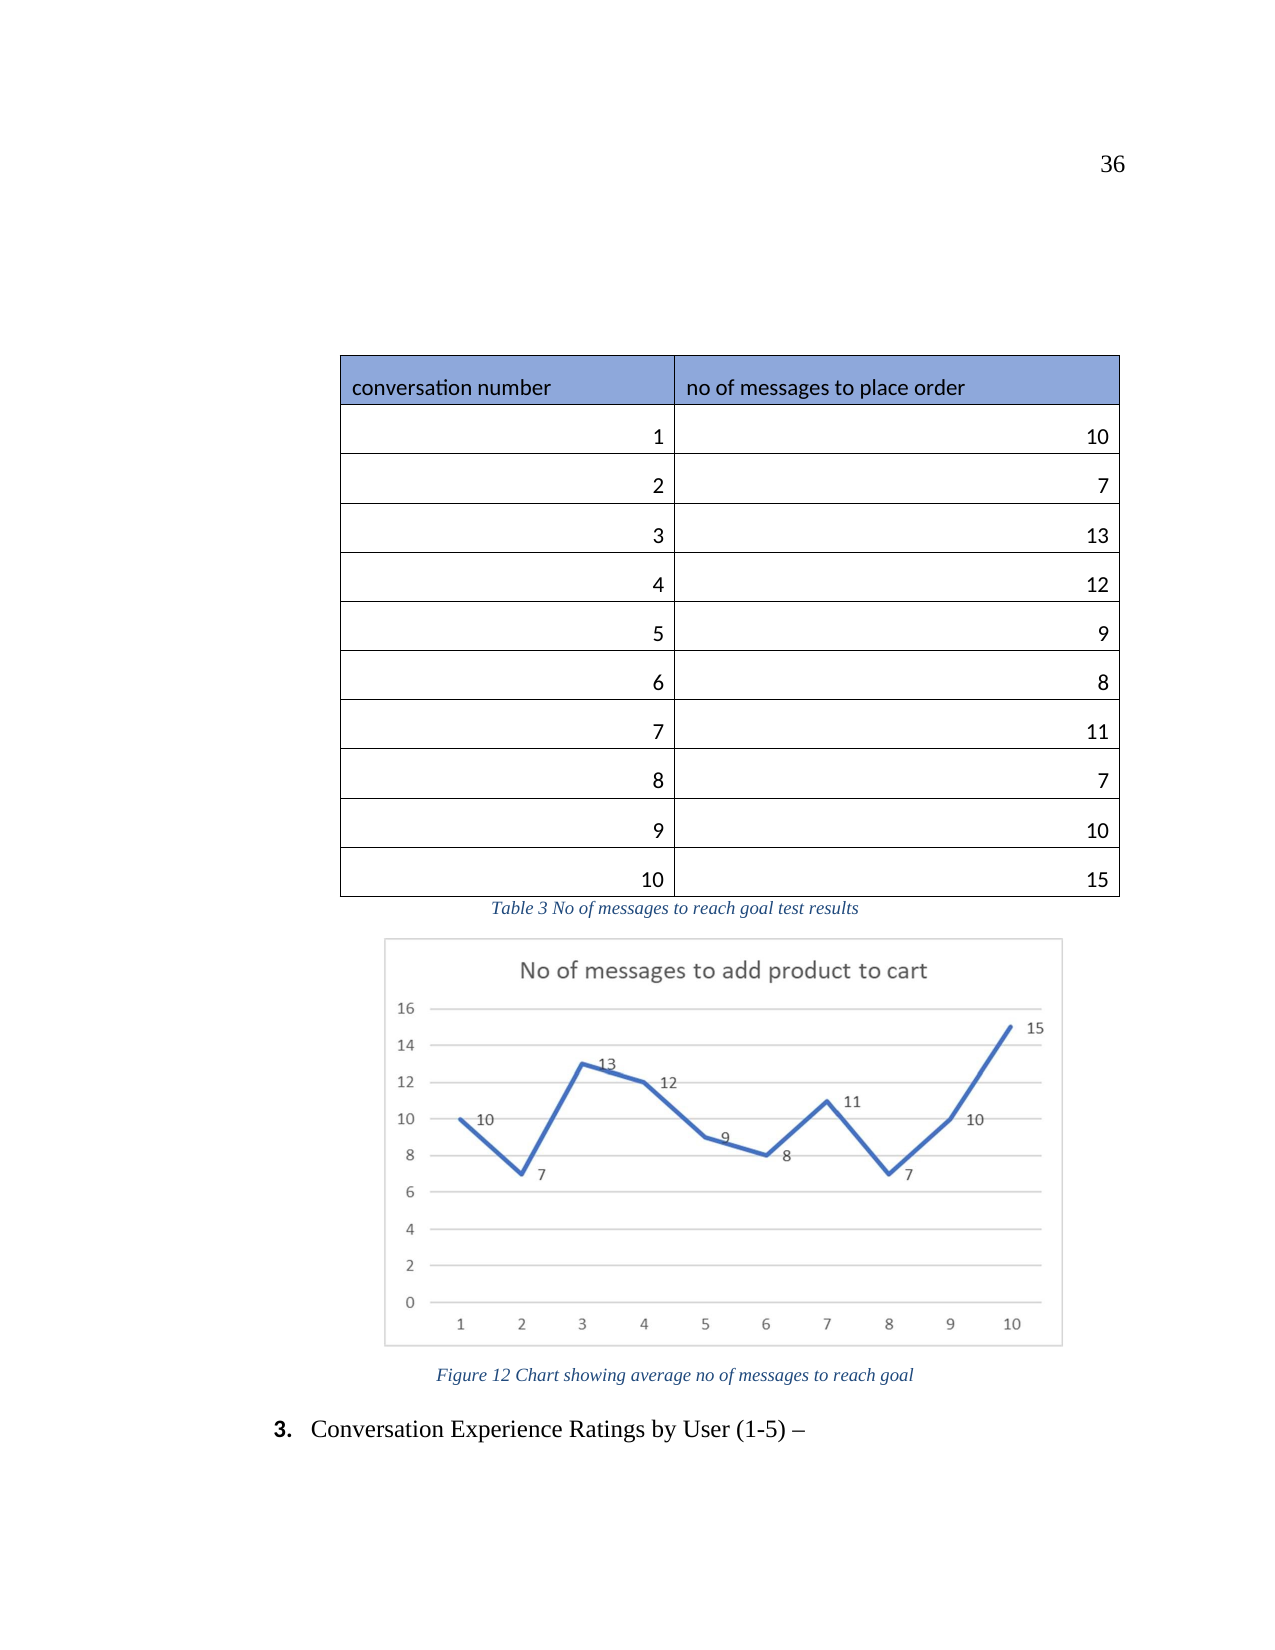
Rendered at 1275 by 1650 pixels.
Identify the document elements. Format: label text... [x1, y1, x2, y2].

table_header no of messages to place order [675, 356, 1085, 404]
table_cell [675, 848, 1085, 896]
table_cell 10 [1085, 799, 1119, 847]
table_cell [341, 848, 640, 896]
table_cell [341, 553, 640, 601]
table_cell 7 [640, 700, 674, 748]
table_cell 6 [640, 651, 674, 699]
table_header conversation number [341, 356, 640, 404]
list Conversation Experience Ratings by User (1-5) – [273, 1413, 1125, 1444]
table_cell [675, 553, 1085, 601]
table_cell [341, 700, 640, 748]
table_cell [675, 602, 1085, 650]
table_cell [341, 405, 640, 453]
table_cell [341, 651, 640, 699]
table_cell 8 [640, 749, 674, 797]
table_cell 7 [1085, 454, 1119, 502]
table_cell [341, 454, 640, 502]
table_cell 11 [1085, 700, 1119, 748]
picture [383, 938, 1064, 1347]
table_cell [341, 602, 640, 650]
table_cell [675, 405, 1085, 453]
table_cell [341, 749, 640, 797]
table_cell 9 [640, 799, 674, 847]
table_cell 3 [640, 504, 674, 552]
table_cell 13 [1085, 504, 1119, 552]
table_header [640, 356, 674, 404]
table_cell [341, 799, 640, 847]
table_cell 5 [640, 602, 674, 650]
text Figure 12 Chart showing average no of messages to reach goal [436, 1364, 1206, 1386]
table_header [1085, 356, 1119, 404]
table_cell [675, 454, 1085, 502]
table_cell [675, 651, 1085, 699]
table_cell 15 [1085, 848, 1119, 896]
table_cell 12 [1085, 553, 1119, 601]
table_cell [341, 504, 640, 552]
table_cell [675, 700, 1085, 748]
table_cell 10 [640, 848, 674, 896]
table_cell 8 [1085, 651, 1119, 699]
table_cell 7 [1085, 749, 1119, 797]
table_cell 9 [1085, 602, 1119, 650]
table_cell [675, 504, 1085, 552]
text Table 3 No of messages to reach goal test results [225, 897, 1124, 918]
table_cell [675, 749, 1085, 797]
table_cell 2 [640, 454, 674, 502]
table_cell [675, 799, 1085, 847]
table_cell 10 [1085, 405, 1119, 453]
table_cell 1 [640, 405, 674, 453]
table_cell 4 [640, 553, 674, 601]
